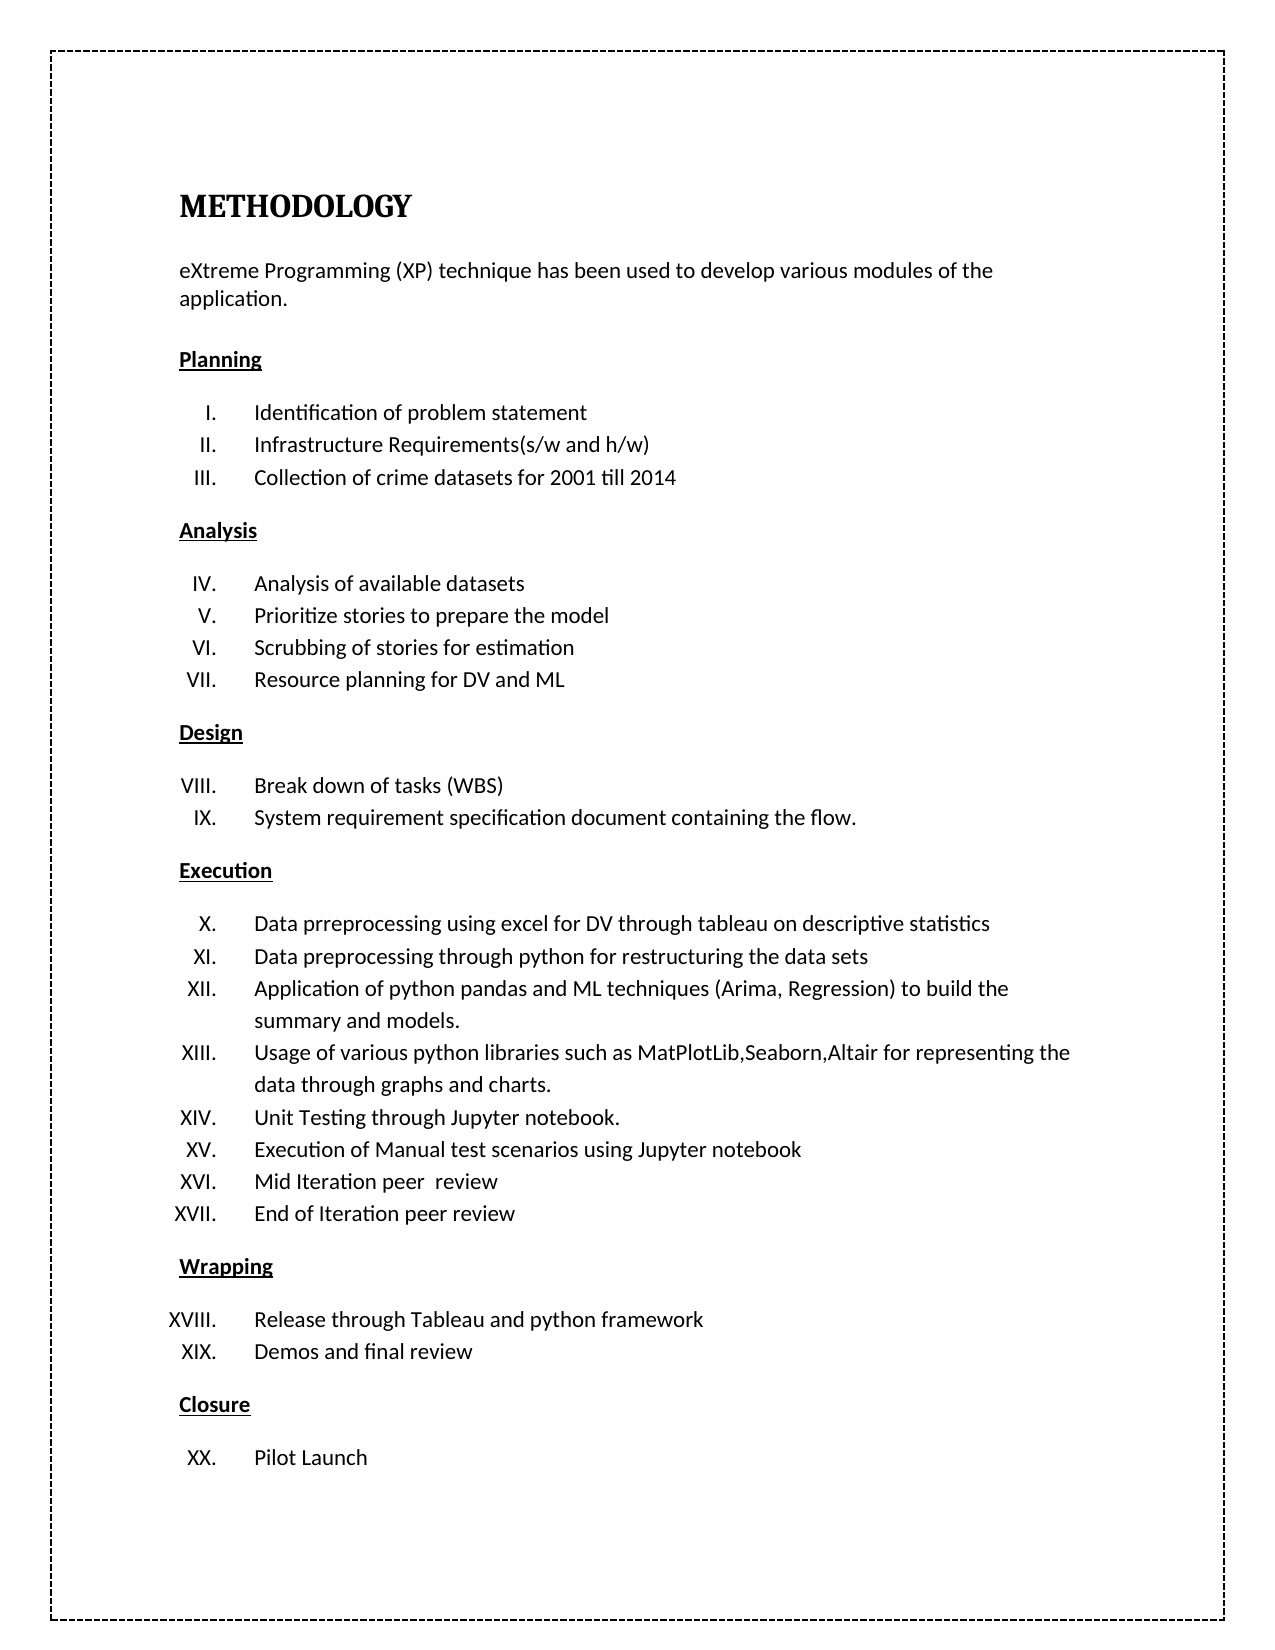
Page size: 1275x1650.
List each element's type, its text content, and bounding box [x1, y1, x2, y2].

list Break down of tasks (WBS) [217, 771, 1096, 799]
list Demos and final review [217, 1337, 1096, 1366]
text Execution [179, 857, 1096, 884]
list Release through Tableau and python framework [217, 1305, 1096, 1333]
text Analysis [179, 516, 1096, 544]
list Pilot Launch [217, 1443, 1096, 1472]
list Data prreprocessing using excel for DV through tableau on descriptive statistics [217, 909, 1096, 938]
list Collection of crime datasets for 2001 till 2014 [217, 463, 1096, 491]
text Closure [179, 1391, 1096, 1418]
list Scrubbing of stories for estimation [217, 633, 1096, 661]
list Application of python pandas and ML techniques (Arima, Regression) to build the summary and models. [217, 974, 1096, 1034]
text Planning [179, 345, 1096, 373]
list Identification of problem statement [217, 398, 1096, 426]
list Infrastructure Requirements(s/w and h/w) [217, 431, 1096, 458]
list Prioritize stories to prepare the model [217, 601, 1096, 629]
list Mid Iteration peer review [217, 1167, 1096, 1195]
list System requirement specification document containing the flow. [217, 803, 1096, 832]
text Design [179, 718, 1096, 746]
list Execution of Manual test scenarios using Jupyter notebook [217, 1135, 1096, 1163]
list End of Iteration peer review [217, 1199, 1096, 1227]
text eXtreme Programming (XP) technique has been used to develop various modules of the application. [179, 256, 1096, 312]
list Unit Testing through Jupyter notebook. [217, 1103, 1096, 1131]
subtitle METHODOLOGY [179, 187, 1096, 225]
list Resource planning for DV and ML [217, 665, 1096, 693]
list Analysis of available datasets [217, 569, 1096, 597]
list Usage of various python libraries such as MatPlotLib,Seaborn,Altair for representing the data through graphs and charts. [217, 1038, 1096, 1098]
list Data preprocessing through python for restructuring the data sets [217, 942, 1096, 970]
text Wrapping [179, 1252, 1096, 1280]
